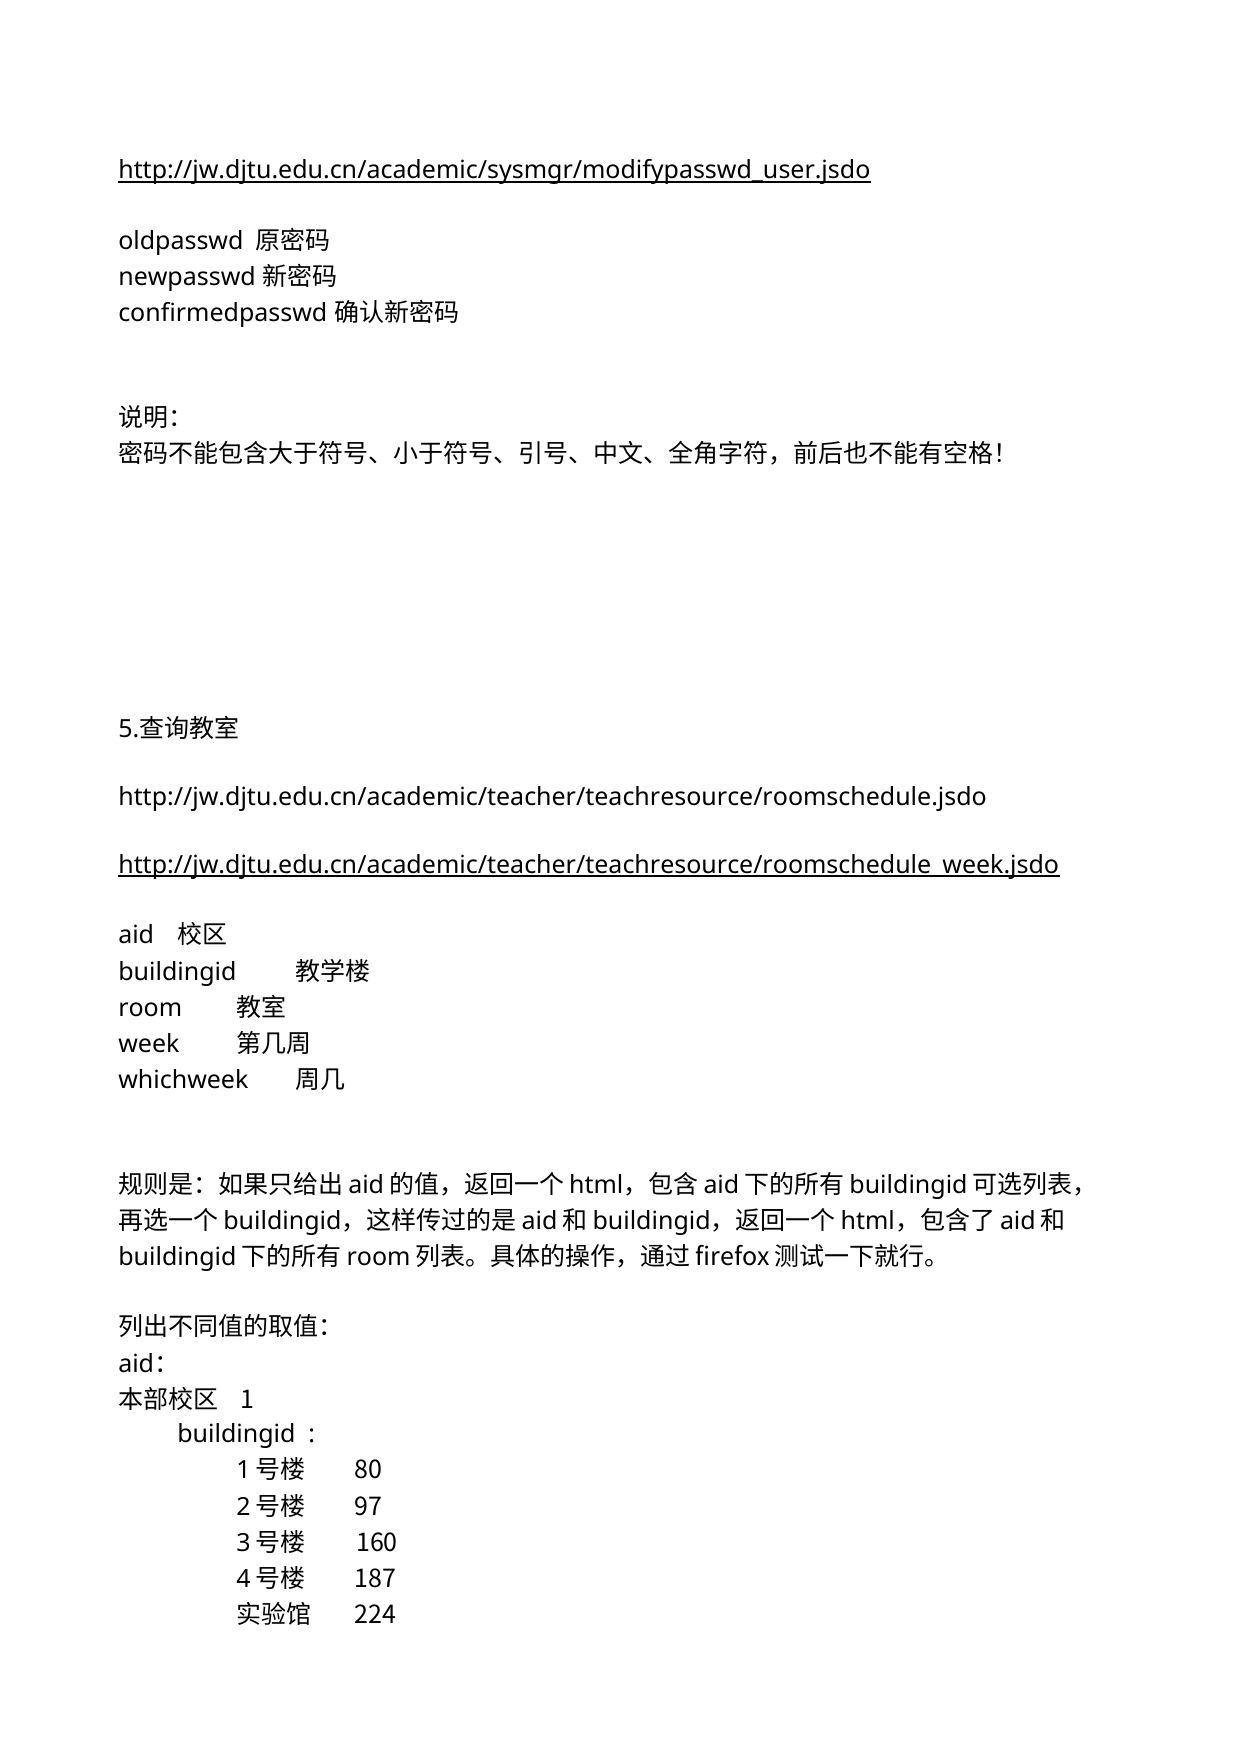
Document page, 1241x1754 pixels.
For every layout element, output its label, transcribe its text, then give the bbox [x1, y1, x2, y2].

text 5.查询教室 [118, 708, 1122, 744]
text 2号楼 97 [118, 1486, 1122, 1522]
text http://jw.djtu.edu.cn/academic/sysmgr/modifypasswd_user.jsdo [118, 152, 1122, 186]
text whichweek 周几 [118, 1060, 1122, 1096]
text confirmedpasswd 确认新密码 [118, 293, 1122, 329]
text oldpasswd 原密码 [118, 220, 1122, 257]
text buildingid 教学楼 [118, 951, 1122, 987]
text newpasswd 新密码 [118, 257, 1122, 293]
text aid 校区 [118, 915, 1122, 951]
text http://jw.djtu.edu.cn/academic/teacher/teachresource/roomschedule_week.jsdo [118, 847, 1122, 881]
text 1号楼 80 [118, 1450, 1122, 1486]
text 4号楼 187 [118, 1558, 1122, 1595]
text http://jw.djtu.edu.cn/academic/teacher/teachresource/roomschedule.jsdo [118, 778, 1122, 812]
text 列出不同值的取值： [118, 1307, 1122, 1343]
text week 第几周 [118, 1023, 1122, 1060]
text room 教室 [118, 987, 1122, 1023]
text 3号楼 160 [118, 1522, 1122, 1558]
text buildingid : [118, 1416, 1122, 1450]
text aid： [118, 1343, 1122, 1379]
text 说明： [118, 397, 1122, 433]
text 密码不能包含大于符号、小于符号、引号、中文、全角字符，前后也不能有空格！ [118, 433, 1122, 470]
text 规则是：如果只给出aid的值，返回一个html，包含aid下的所有buildingid可选列表，再选一个buildingid，这样传过的是aid和buildingid，返回一个html，包含了aid和buildingid下的所有room列表。具体的操作，通过firefox测试一下就行。 [118, 1164, 1122, 1273]
text 实验馆 224 [118, 1595, 1122, 1631]
text 本部校区 1 [118, 1379, 1122, 1416]
